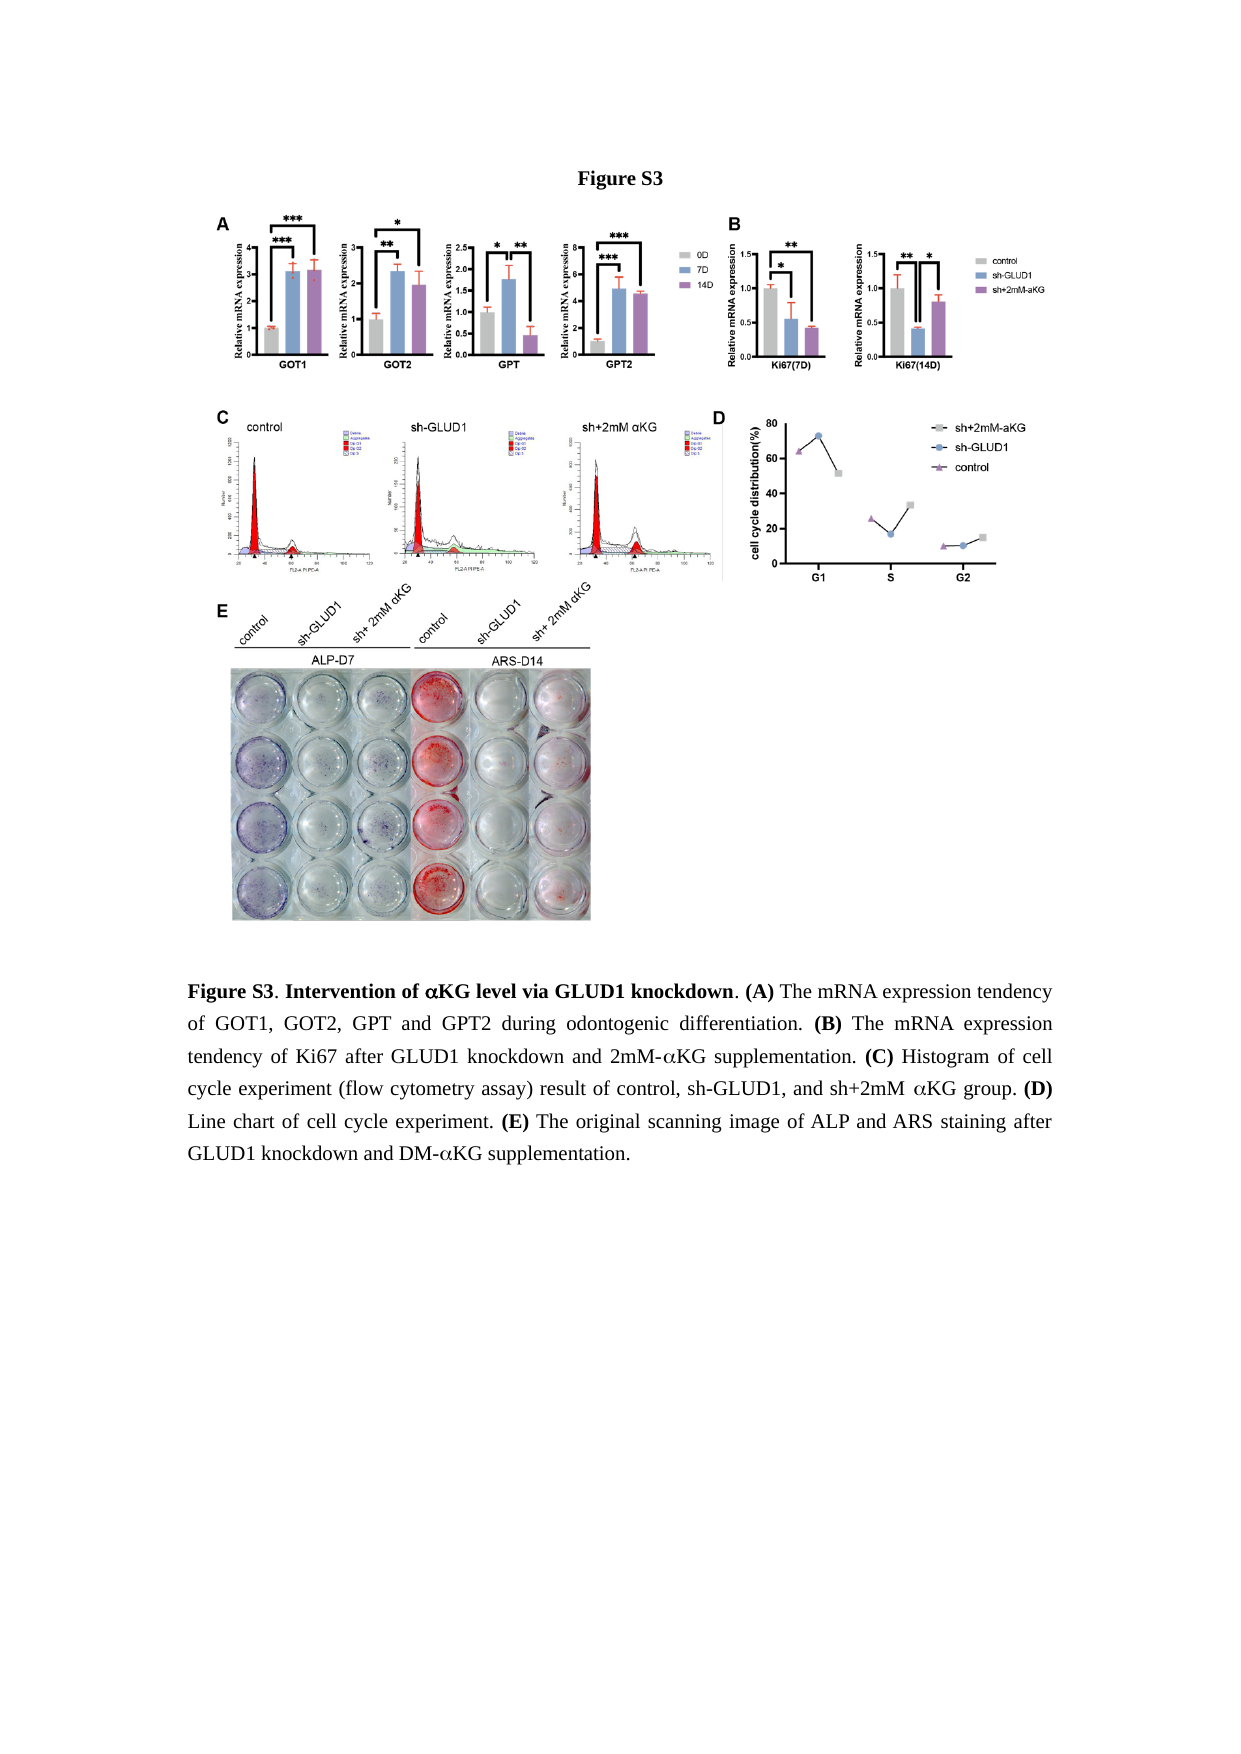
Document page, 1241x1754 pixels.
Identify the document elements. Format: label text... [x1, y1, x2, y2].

text Figure S3 [187, 162, 1053, 194]
picture [187, 194, 1053, 964]
text Figure S3. Intervention of KG level via GLUD1 knockdown. (A) The mRNA expression tendency of GOT1, GOT2, GPT and GPT2 during odontogenic differentiation. (B) The mRNA expression tendency of Ki67 after GLUD1 knockdown and 2mM-KG supplementation. (C) Histogram of cell cycle experiment (flow cytometry assay) result of control, sh-GLUD1, and sh+2mM KG group. (D) Line chart of cell cycle experiment. (E) The original scanning image of ALP and ARS staining after GLUD1 knockdown and DM-KG supplementation. [187, 974, 1053, 1169]
